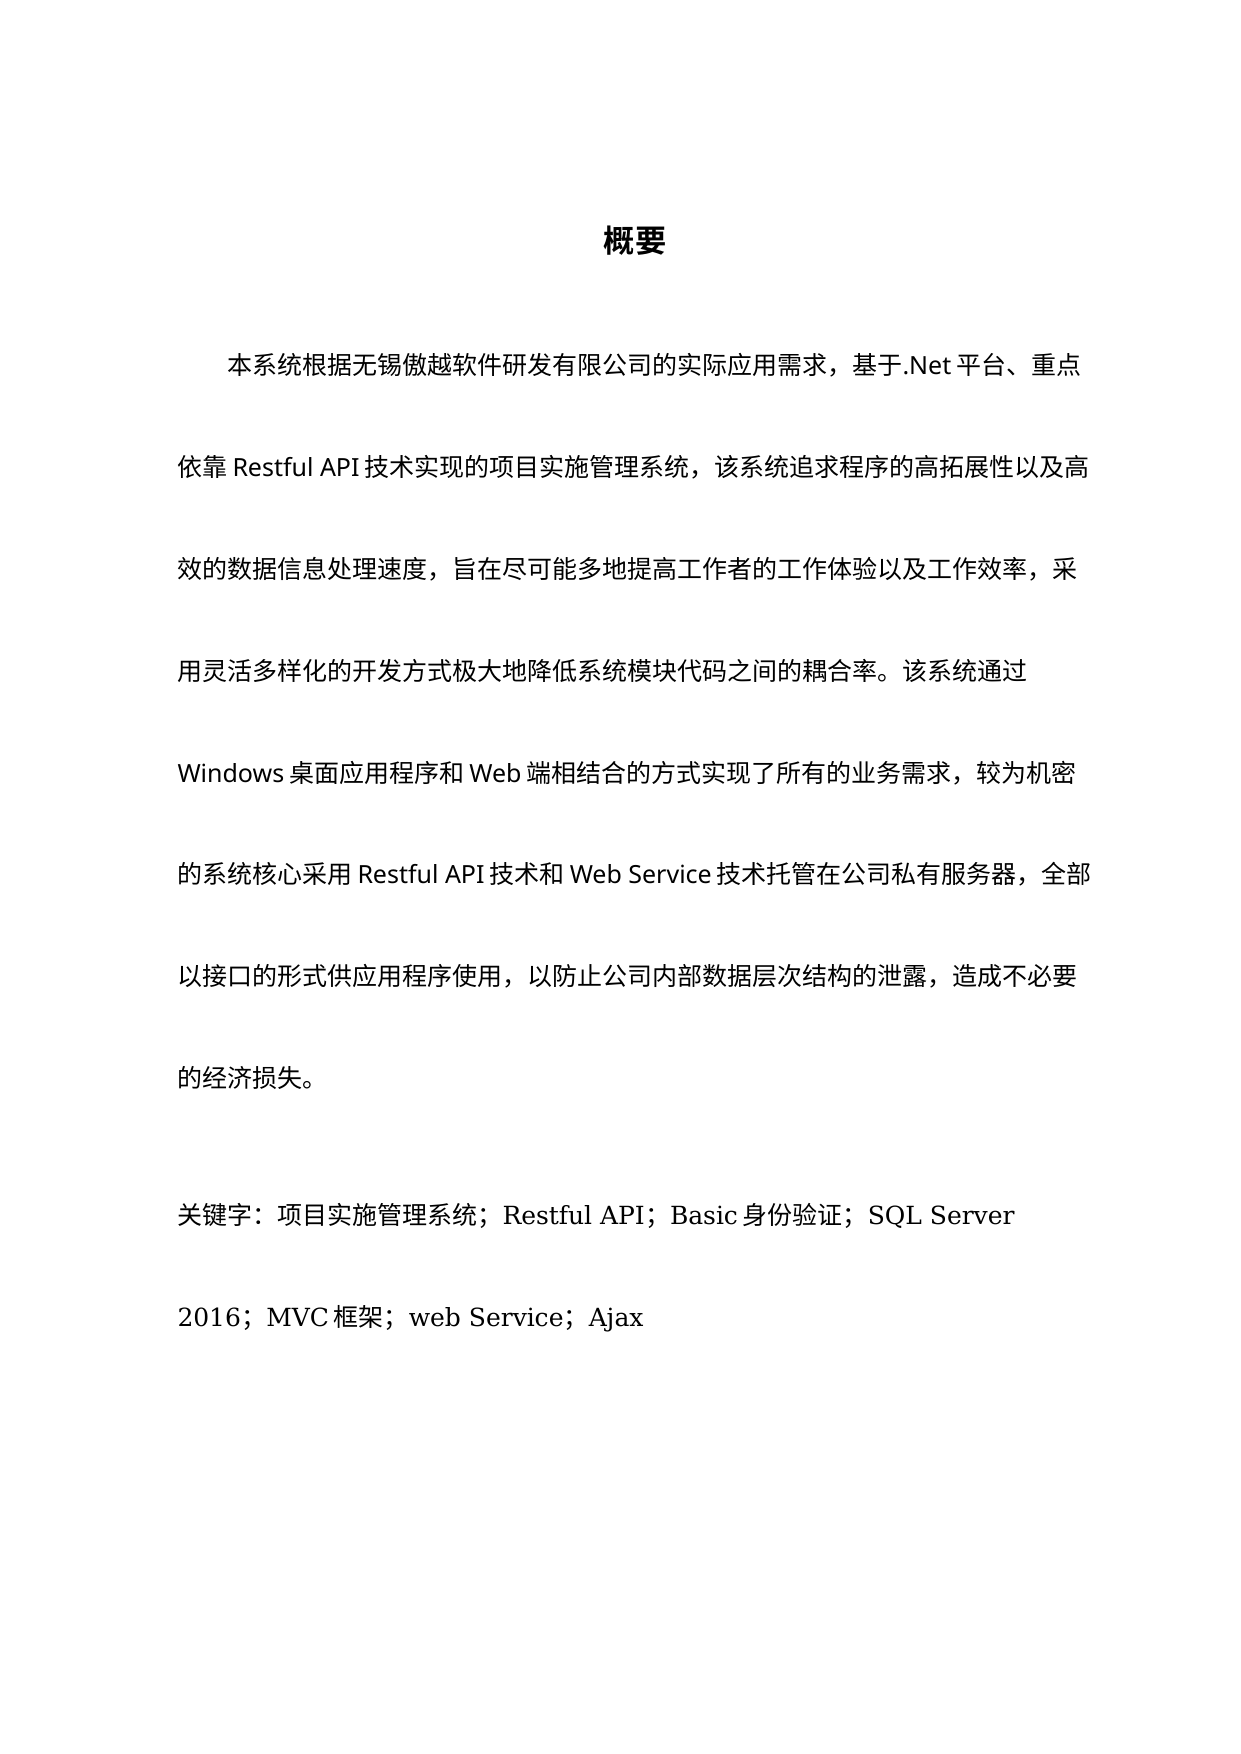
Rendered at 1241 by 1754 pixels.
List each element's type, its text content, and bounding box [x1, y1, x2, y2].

subtitle 概要 [177, 205, 1092, 273]
text 关键字：项目实施管理系统；Restful API；Basic身份验证；SQL Server 2016；MVC框架；web Service；Ajax [177, 1180, 1092, 1349]
text 本系统根据无锡傲越软件研发有限公司的实际应用需求，基于.Net平台、重点依靠Restful API技术实现的项目实施管理系统，该系统追求程序的高拓展性以及高效的数据信息处理速度，旨在尽可能多地提高工作者的工作体验以及工作效率，采用灵活多样化的开发方式极大地降低系统模块代码之间的耦合率。该系统通过Windows桌面应用程序和Web端相结合的方式实现了所有的业务需求，较为机密的系统核心采用Restful API技术和Web Service技术托管在公司私有服务器，全部以接口的形式供应用程序使用，以防止公司内部数据层次结构的泄露，造成不必要的经济损失。 [177, 330, 1092, 1111]
